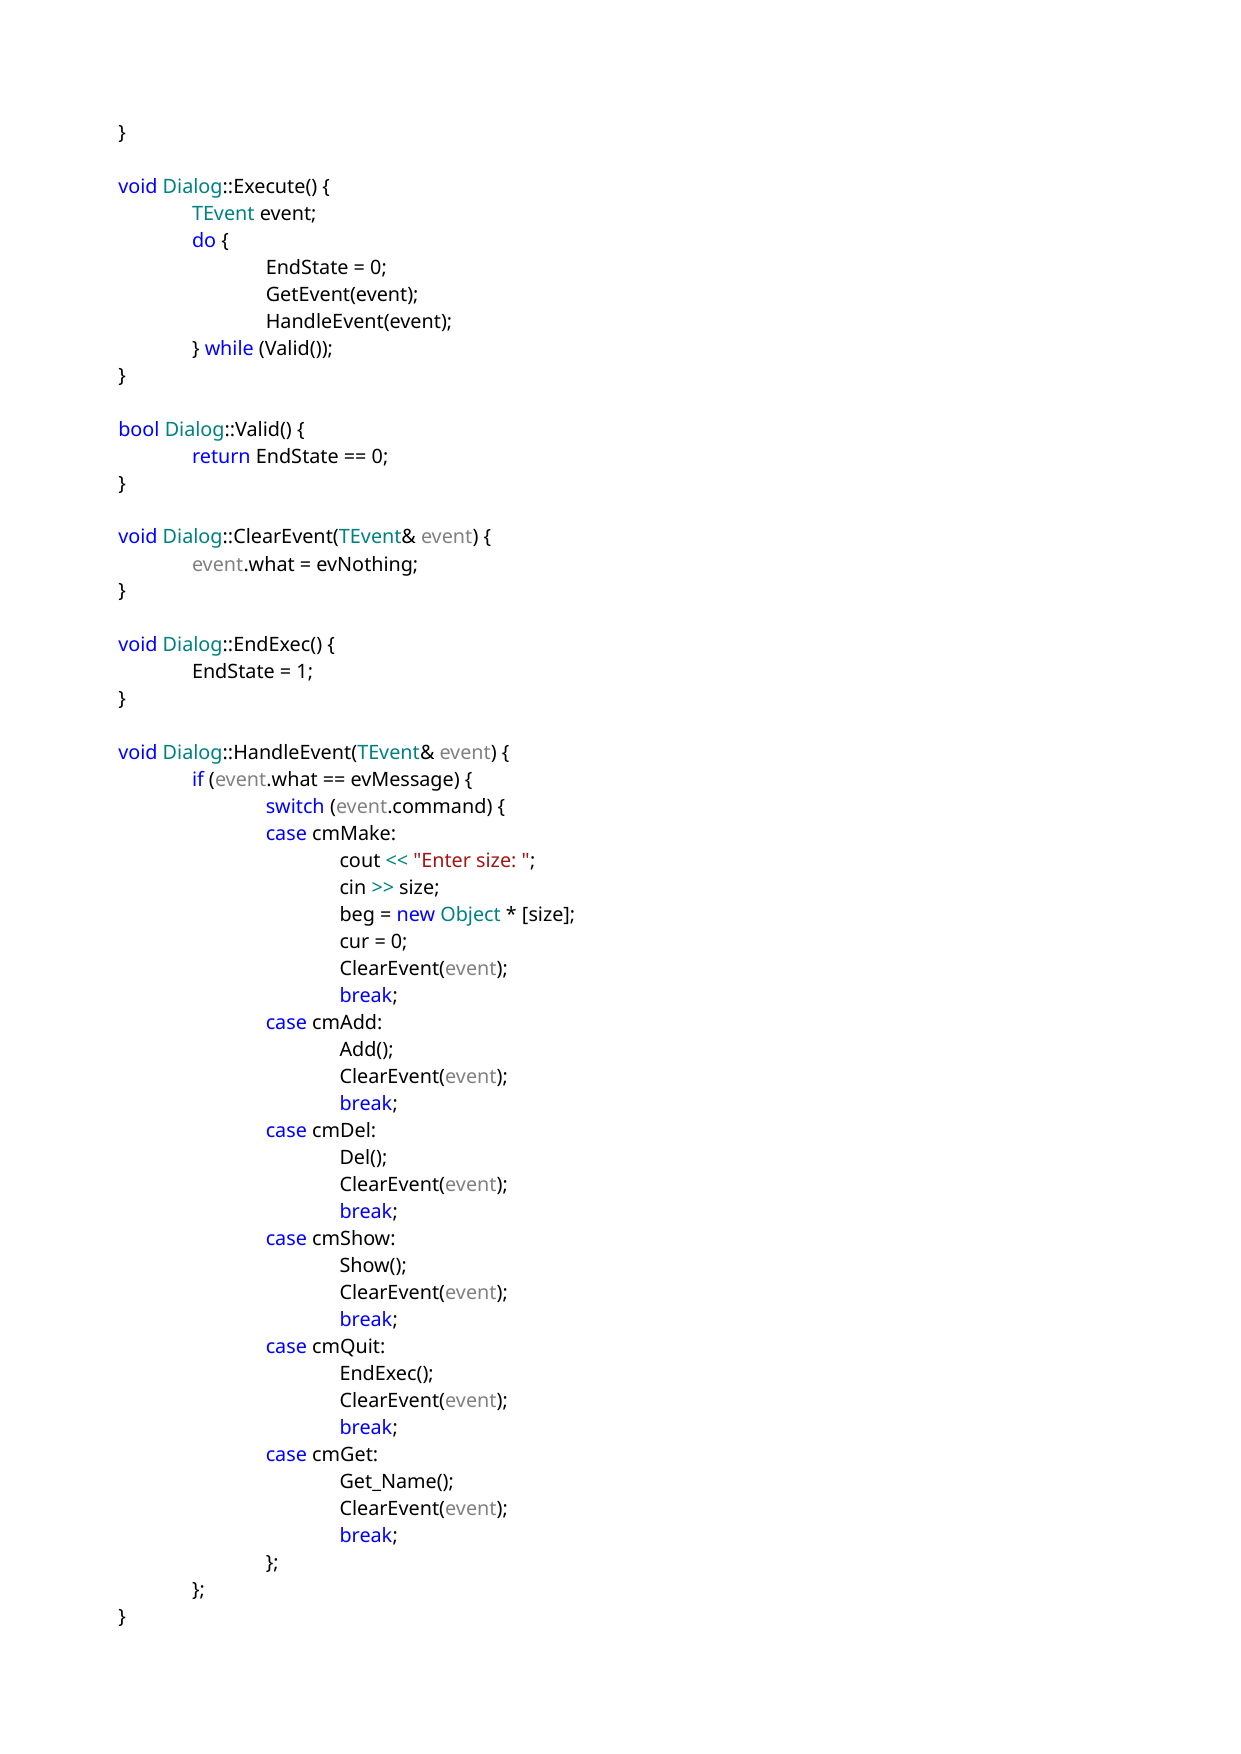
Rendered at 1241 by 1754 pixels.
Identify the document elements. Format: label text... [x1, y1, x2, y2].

text Get_Name(); [118, 1467, 1122, 1494]
text } [118, 1602, 1122, 1629]
text break; [118, 1521, 1122, 1548]
text Show(); [118, 1251, 1122, 1278]
text }; [118, 1548, 1122, 1575]
text ClearEvent(event); [118, 954, 1122, 981]
text beg = new Object * [size]; [118, 901, 1122, 927]
text void Dialog::EndExec() { [118, 631, 1122, 658]
text ClearEvent(event); [118, 1170, 1122, 1197]
text cout << "Enter size: "; [118, 847, 1122, 873]
text case cmMake: [118, 819, 1122, 847]
text ClearEvent(event); [118, 1278, 1122, 1305]
text } [118, 361, 1122, 388]
text case cmAdd: [118, 1008, 1122, 1035]
text case cmShow: [118, 1224, 1122, 1251]
text ClearEvent(event); [118, 1386, 1122, 1413]
text void Dialog::ClearEvent(TEvent& event) { [118, 523, 1122, 550]
text void Dialog::HandleEvent(TEvent& event) { [118, 739, 1122, 766]
text if (event.what == evMessage) { [118, 766, 1122, 793]
text case cmQuit: [118, 1332, 1122, 1359]
text case cmDel: [118, 1116, 1122, 1143]
text EndExec(); [118, 1359, 1122, 1386]
text EndState = 1; [118, 658, 1122, 685]
text switch (event.command) { [118, 793, 1122, 819]
text cin >> size; [118, 873, 1122, 901]
text break; [118, 1089, 1122, 1116]
text }; [118, 1575, 1122, 1602]
text } [118, 469, 1122, 496]
text cur = 0; [118, 927, 1122, 954]
text break; [118, 1305, 1122, 1332]
text break; [118, 1197, 1122, 1224]
text bool Dialog::Valid() { [118, 415, 1122, 442]
text } [118, 685, 1122, 712]
text event.what = evNothing; [118, 550, 1122, 577]
text TEvent event; [118, 199, 1122, 226]
text Add(); [118, 1035, 1122, 1062]
text return EndState == 0; [118, 442, 1122, 469]
text } [118, 577, 1122, 604]
text HandleEvent(event); [118, 307, 1122, 334]
text EndState = 0; [118, 253, 1122, 280]
text GetEvent(event); [118, 280, 1122, 307]
text ClearEvent(event); [118, 1062, 1122, 1089]
text } [118, 118, 1122, 145]
text case cmGet: [118, 1440, 1122, 1467]
text do { [118, 226, 1122, 253]
text Del(); [118, 1143, 1122, 1170]
text ClearEvent(event); [118, 1494, 1122, 1521]
text break; [118, 1413, 1122, 1440]
text break; [118, 981, 1122, 1008]
text } while (Valid()); [118, 334, 1122, 361]
text void Dialog::Execute() { [118, 172, 1122, 199]
